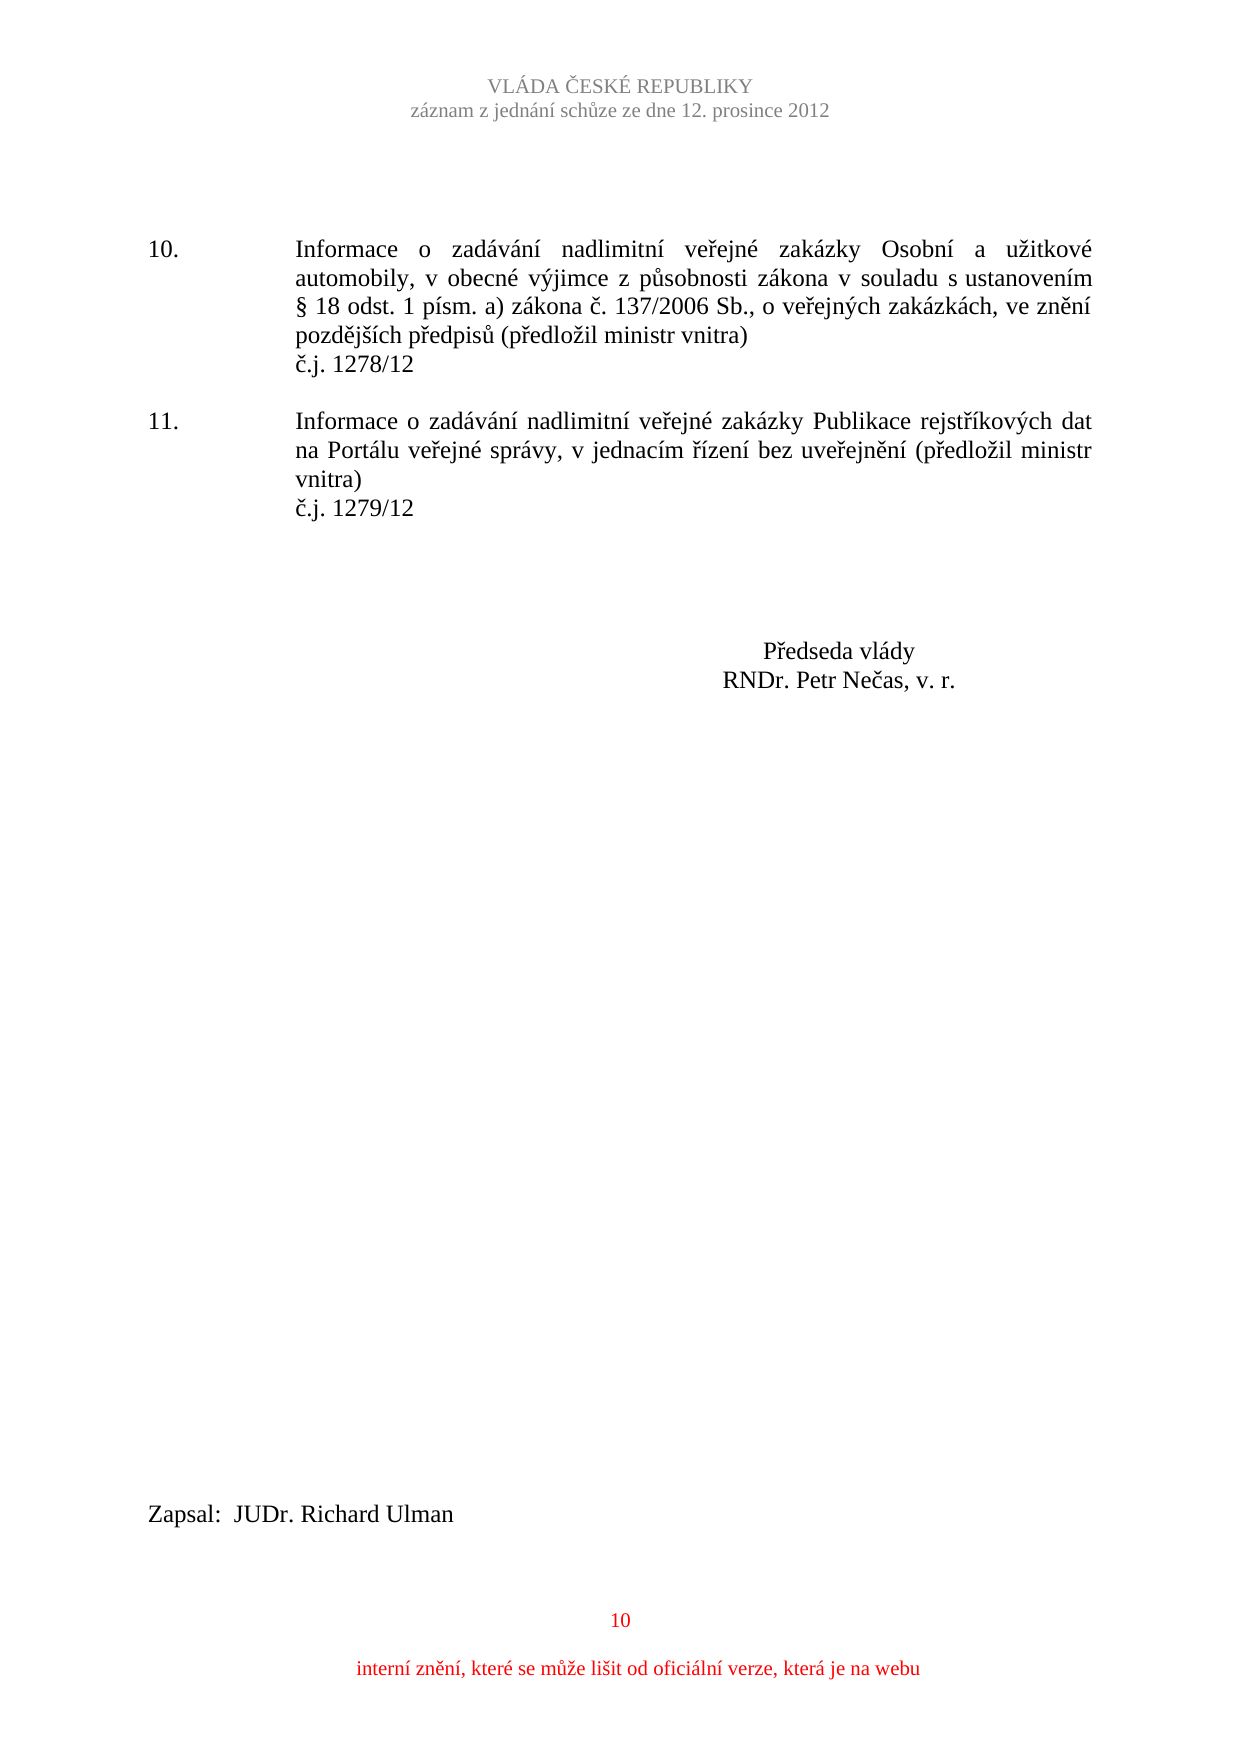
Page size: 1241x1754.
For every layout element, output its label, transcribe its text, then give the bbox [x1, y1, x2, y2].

text Zapsal: JUDr. Richard Ulman [148, 1499, 1093, 1528]
text č.j. 1278/12 [148, 349, 1093, 378]
text č.j. 1279/12 [148, 493, 1093, 521]
text 10. Informace o zadávání nadlimitní veřejné zakázky Osobní a užitkové automobily, v obecné výjimce z působnosti zákona v souladu s ustanovením § 18 odst. 1 písm. a) zákona č. 137/2006 Sb., o veřejných zakázkách, ve znění pozdějších předpisů (předložil ministr vnitra) [148, 234, 1093, 349]
text RNDr. Petr Nečas, v. r. [616, 665, 1061, 694]
text 11. Informace o zadávání nadlimitní veřejné zakázky Publikace rejstříkových dat na Portálu veřejné správy, v jednacím řízení bez uveřejnění (předložil ministr vnitra) [148, 406, 1093, 493]
text Předseda vlády [616, 636, 1061, 665]
